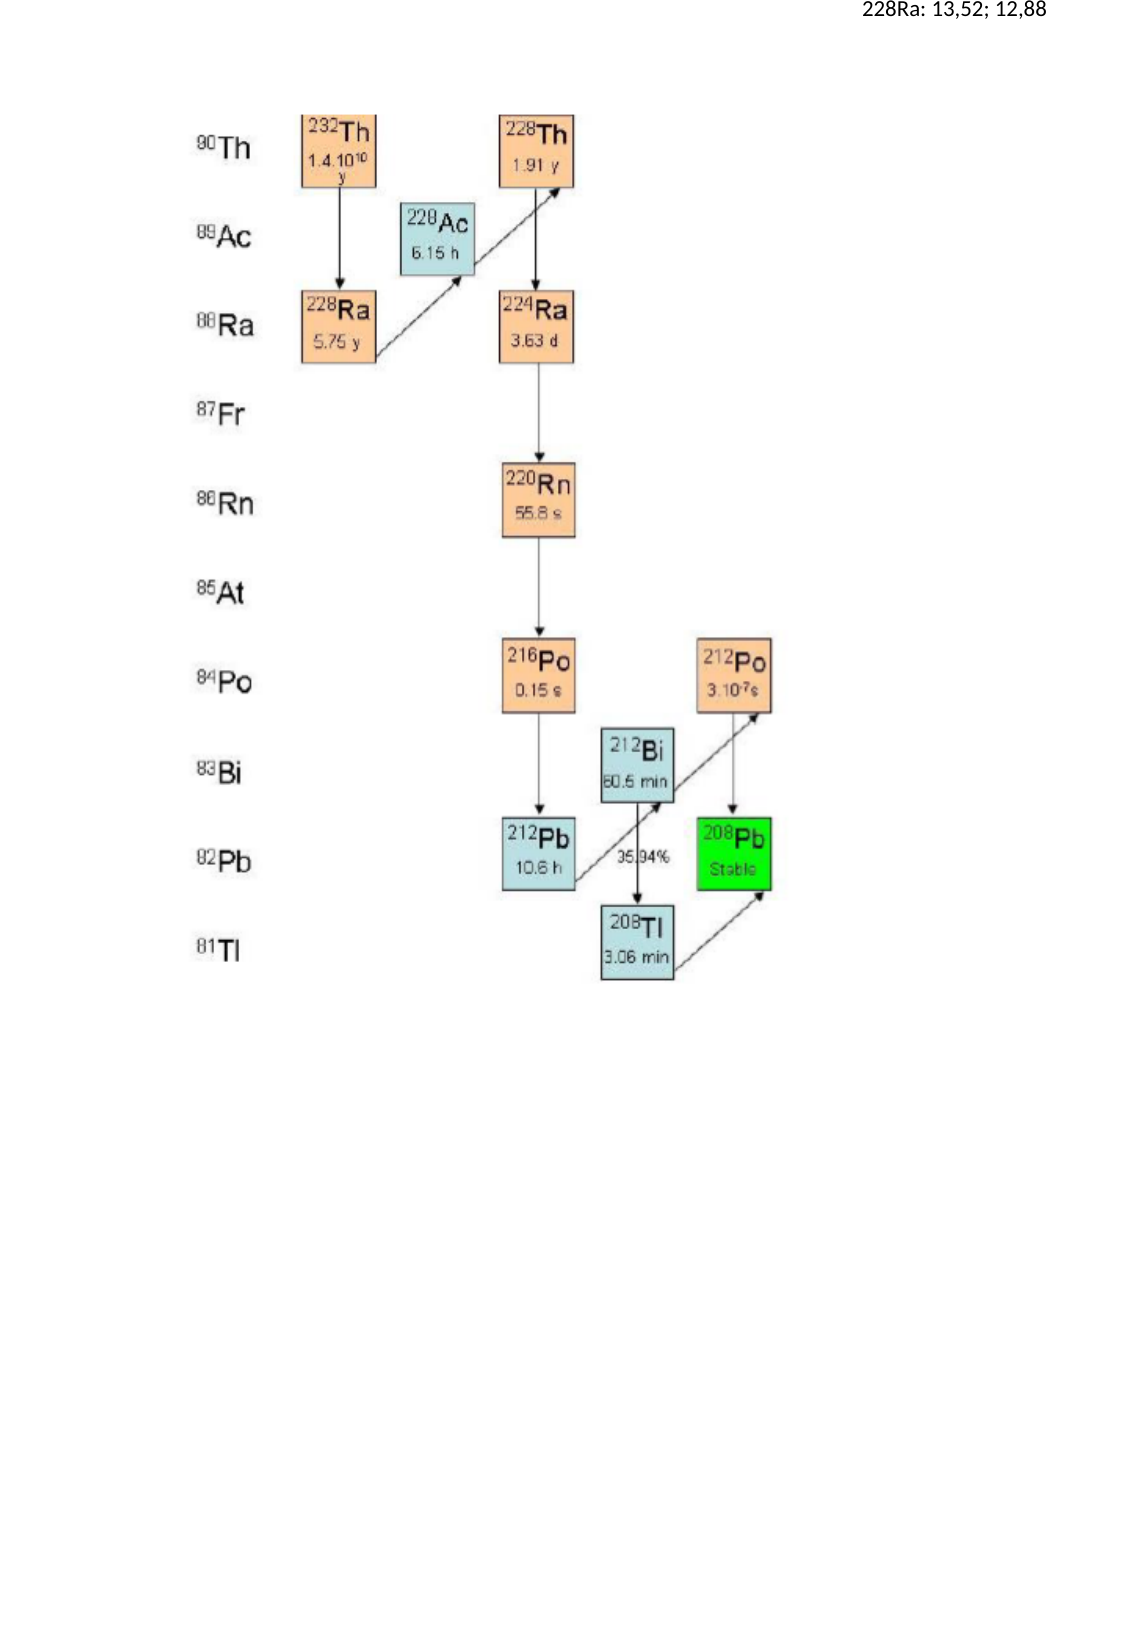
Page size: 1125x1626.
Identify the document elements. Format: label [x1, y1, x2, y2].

picture [145, 93, 849, 1001]
